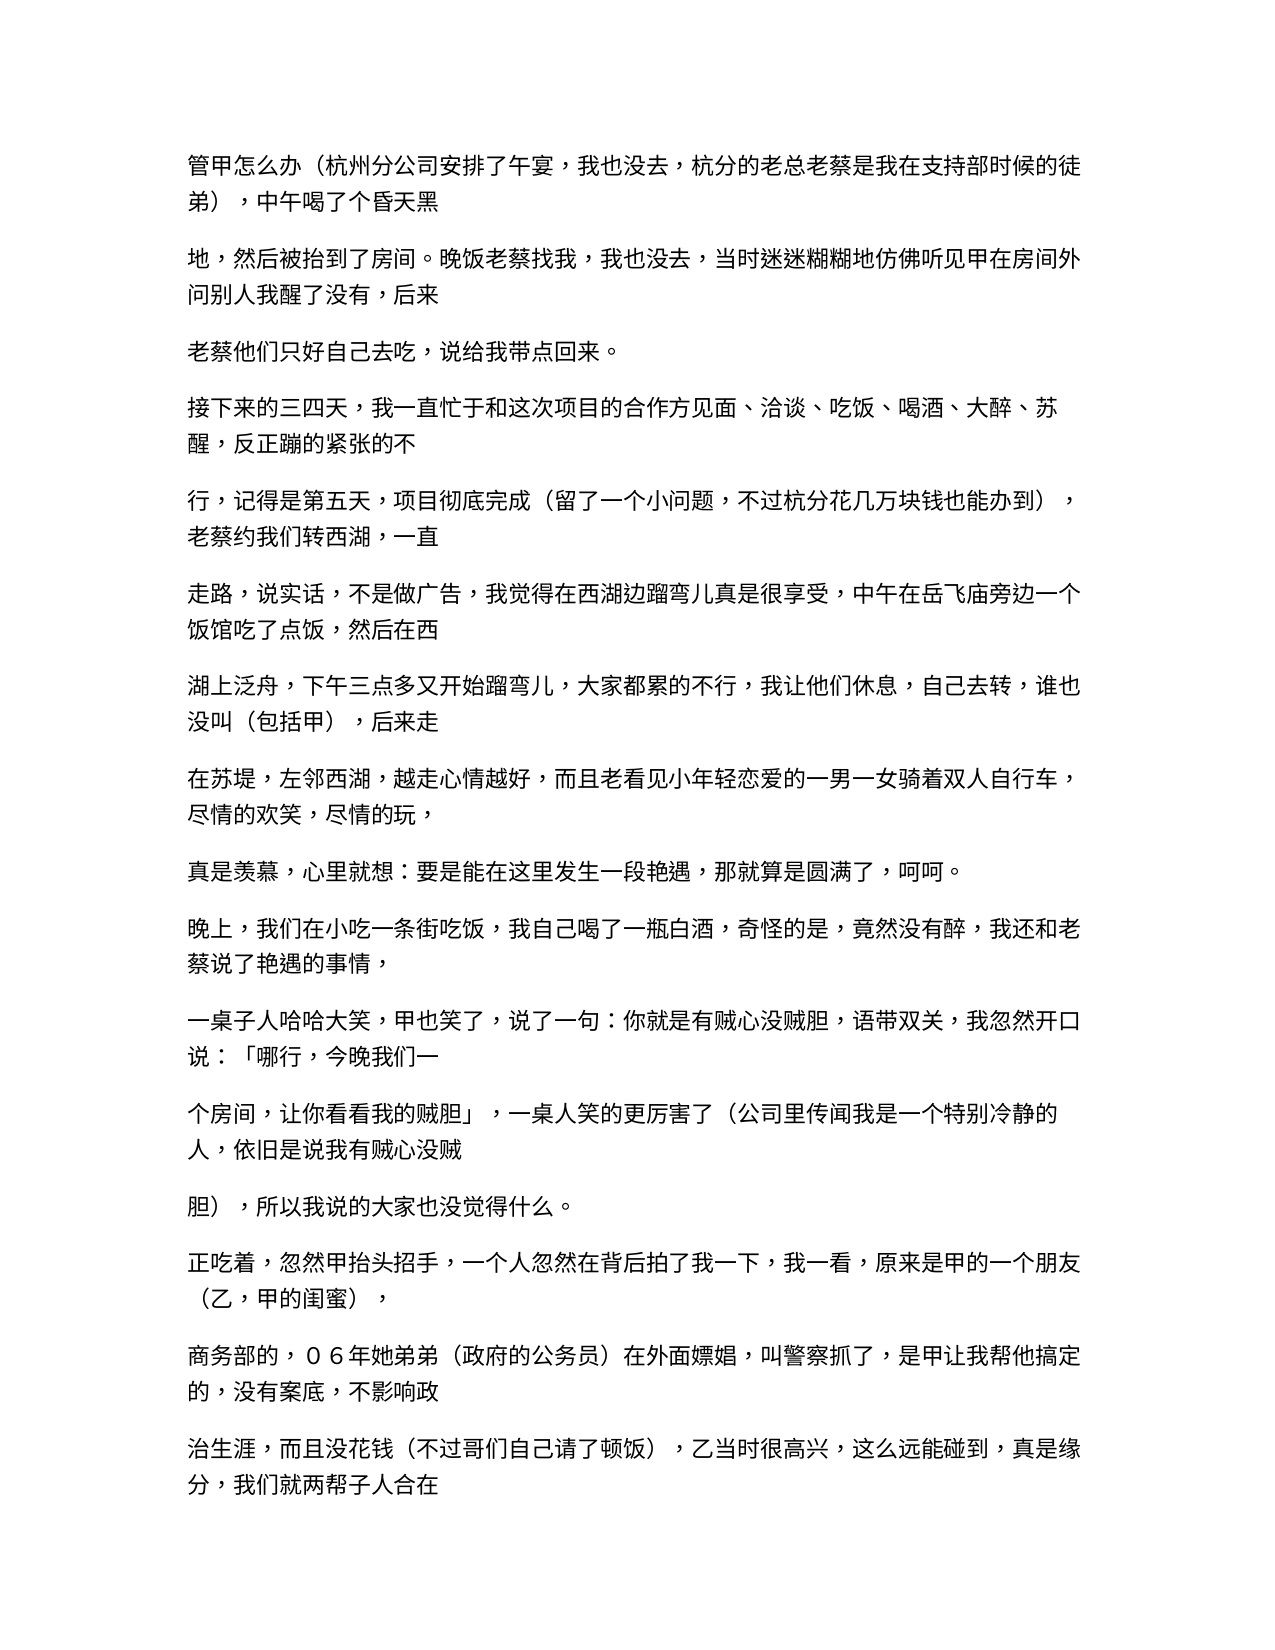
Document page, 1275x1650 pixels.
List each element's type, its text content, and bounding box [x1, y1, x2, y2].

text 个房间，让你看看我的贼胆」，一桌人笑的更厉害了（公司里传闻我是一个特别冷静的人，依旧是说我有贼心没贼 [187, 1098, 1087, 1165]
text 治生涯，而且没花钱（不过哥们自己请了顿饭），乙当时很高兴，这么远能碰到，真是缘分，我们就两帮子人合在 [187, 1433, 1087, 1500]
text 胆），所以我说的大家也没觉得什么。 [187, 1191, 1087, 1222]
text 行，记得是第五天，项目彻底完成（留了一个小问题，不过杭分花几万块钱也能办到），老蔡约我们转西湖，一直 [187, 485, 1087, 552]
text 晚上，我们在小吃一条街吃饭，我自己喝了一瓶白酒，奇怪的是，竟然没有醉，我还和老蔡说了艳遇的事情， [187, 912, 1087, 980]
text 地，然后被抬到了房间。晚饭老蔡找我，我也没去，当时迷迷糊糊地仿佛听见甲在房间外问别人我醒了没有，后来 [187, 243, 1087, 310]
text 走路，说实话，不是做广告，我觉得在西湖边蹓弯儿真是很享受，中午在岳飞庙旁边一个饭馆吃了点饭，然后在西 [187, 578, 1087, 645]
text 正吃着，忽然甲抬头招手，一个人忽然在背后拍了我一下，我一看，原来是甲的一个朋友（乙，甲的闺蜜）， [187, 1247, 1087, 1314]
text 商务部的，０６年她弟弟（政府的公务员）在外面嫖娼，叫警察抓了，是甲让我帮他搞定的，没有案底，不影响政 [187, 1340, 1087, 1407]
text 湖上泛舟，下午三点多又开始蹓弯儿，大家都累的不行，我让他们休息，自己去转，谁也没叫（包括甲），后来走 [187, 670, 1087, 737]
text 老蔡他们只好自己去吃，说给我带点回来。 [187, 335, 1087, 367]
text 在苏堤，左邻西湖，越走心情越好，而且老看见小年轻恋爱的一男一女骑着双人自行车，尽情的欢笑，尽情的玩， [187, 763, 1087, 830]
text 管甲怎么办（杭州分公司安排了午宴，我也没去，杭分的老总老蔡是我在支持部时候的徒弟），中午喝了个昏天黑 [187, 150, 1087, 217]
text 真是羡慕，心里就想：要是能在这里发生一段艳遇，那就算是圆满了，呵呵。 [187, 856, 1087, 887]
text 一桌子人哈哈大笑，甲也笑了，说了一句：你就是有贼心没贼胆，语带双关，我忽然开口说：「哪行，今晚我们一 [187, 1005, 1087, 1072]
text 接下来的三四天，我一直忙于和这次项目的合作方见面、洽谈、吃饭、喝酒、大醉、苏醒，反正蹦的紧张的不 [187, 392, 1087, 459]
